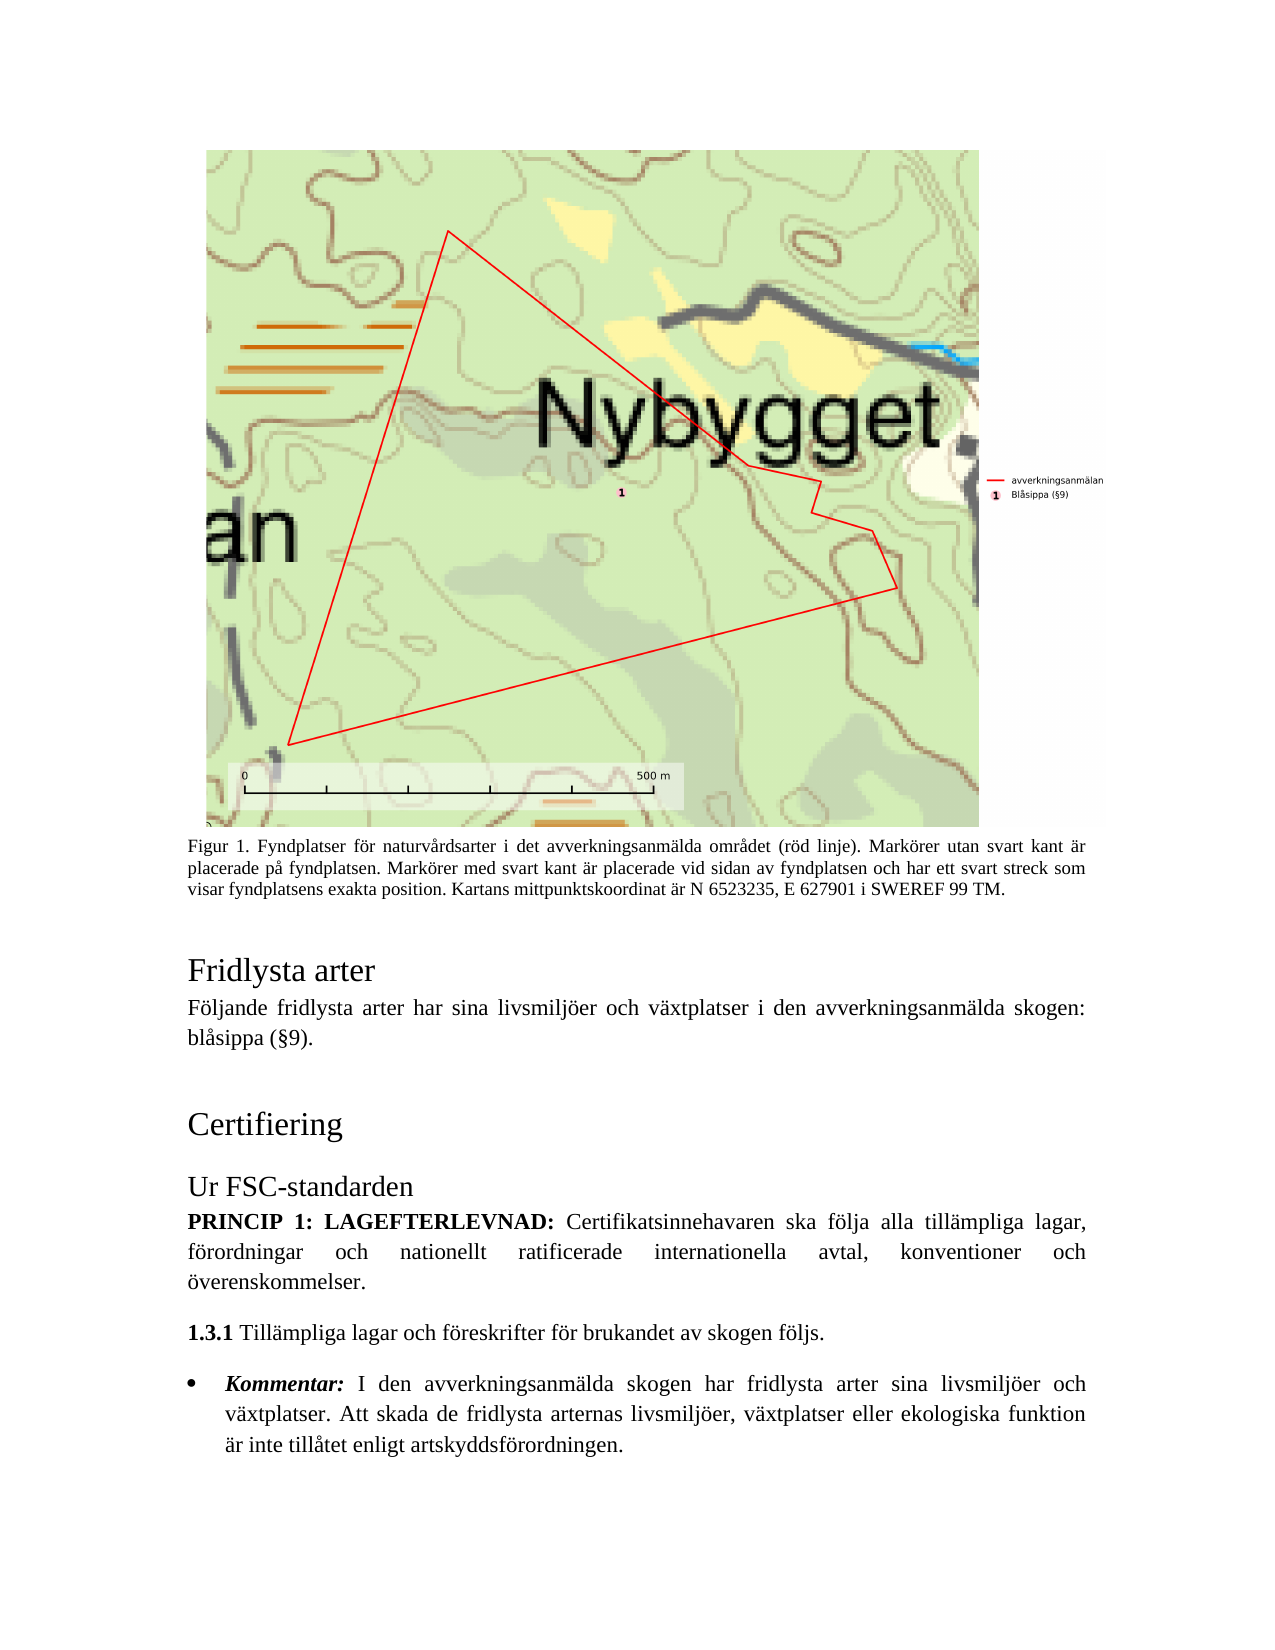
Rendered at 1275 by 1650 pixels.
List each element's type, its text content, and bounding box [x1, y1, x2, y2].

subtitle Ur FSC-standarden [187, 1169, 1087, 1203]
text Figur 1. Fyndplatser för naturvårdsarter i det avverkningsanmälda området (röd linje). Markörer utan svart kant är placerade på fyndplatsen. Markörer med svart kant är placerade vid sidan av fyndplatsen och har ett svart streck som visar fyndplatsens exakta position. Kartans mittpunktskoordinat är N 6523235, E 627901 i SWEREF 99 TM. [187, 835, 1087, 900]
text 1.3.1 Tillämpliga lagar och föreskrifter för brukandet av skogen följs. [187, 1319, 1087, 1346]
subtitle Fridlysta arter [187, 950, 1087, 988]
text PRINCIP 1: LAGEFTERLEVNAD: Certifikatsinnehavaren ska följa alla tillämpliga lagar, förordningar och nationellt ratificerade internationella avtal, konventioner och överenskommelser. [187, 1208, 1087, 1294]
subtitle Certifiering [187, 1104, 1087, 1143]
list Kommentar: I den avverkningsanmälda skogen har fridlysta arter sina livsmiljöer och växtplatser. Att skada de fridlysta arternas livsmiljöer, växtplatser eller ekologiska funktion är inte tillåtet enligt artskyddsförordningen. [187, 1370, 1087, 1457]
text Följande fridlysta arter har sina livsmiljöer och växtplatser i den avverkningsanmälda skogen: blåsippa (§9). [187, 994, 1087, 1050]
picture [206, 150, 1107, 827]
